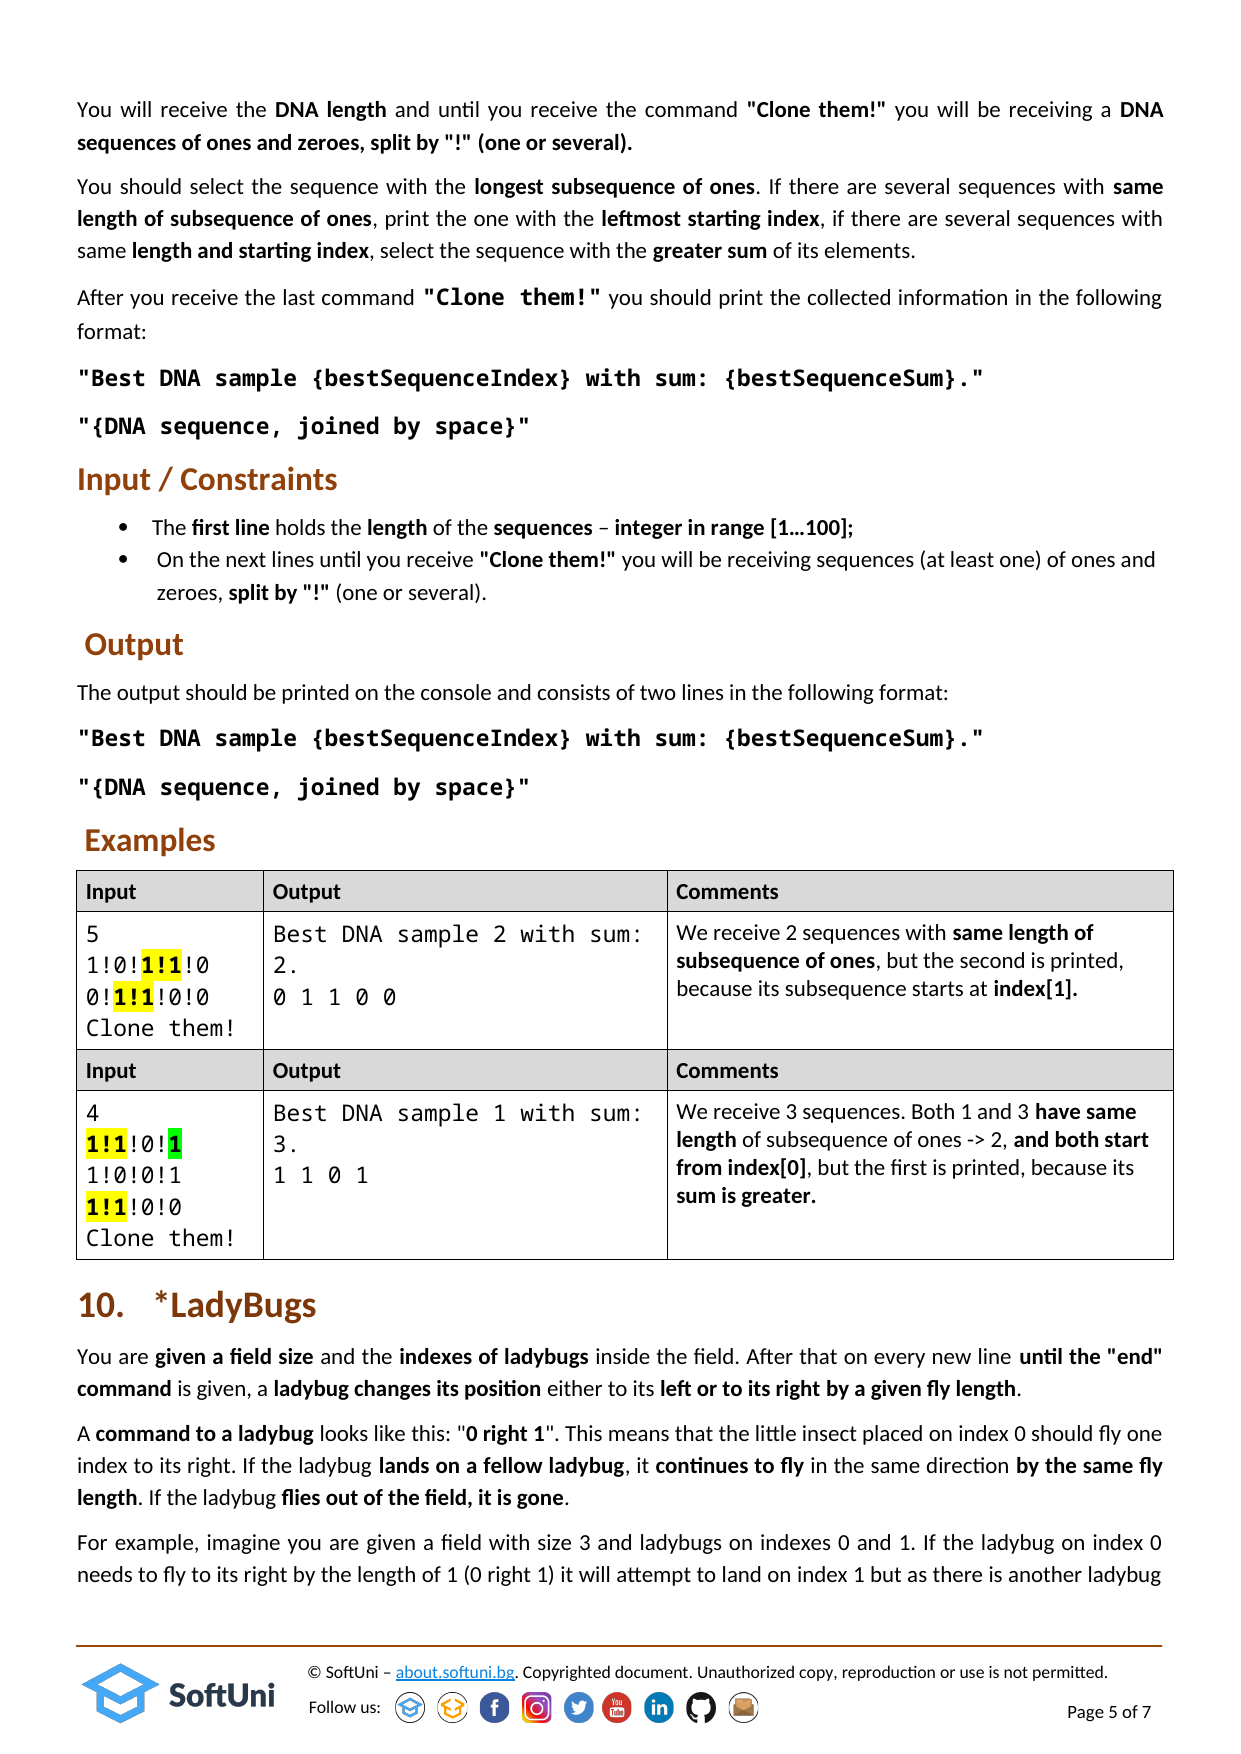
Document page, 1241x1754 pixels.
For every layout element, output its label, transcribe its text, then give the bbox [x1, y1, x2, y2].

subtitle *LadyBugs [77, 1281, 1163, 1327]
picture [658, 1705, 667, 1714]
text "Best DNA sample {bestSequenceIndex} with sum: {bestSequenceSum}." [77, 361, 1163, 393]
subtitle Output [77, 622, 1163, 663]
text You will receive the DNA length and until you receive the command "Clone them!" you will be receiving a DNA sequences of ones and zeroes, split by "!" (one or several). [77, 95, 1163, 156]
text A command to a ladybug looks like this: "0 right 1". This means that the little insect placed on index 0 should fly one index to its right. If the ladybug lands on a fellow ladybug, it continues to fly in the same direction by the same fly length. If the ladybug flies out of the field, it is gone. [77, 1419, 1163, 1511]
text You should select the sequence with the longest subsequence of ones. If there are several sequences with same length of subsequence of ones, print the one with the leftmost starting index, if there are several sequences with same length and starting index, select the sequence with the greater sum of its elements. [77, 172, 1163, 265]
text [77, 1528, 1163, 1588]
text "{DNA sequence, joined by space}" [77, 771, 1163, 802]
picture [644, 1714, 653, 1723]
text After you receive the last command "Clone them!" you should print the collected information in the following format: [77, 281, 1163, 345]
list The first line holds the length of the sequences – integer in range [1…100]; [119, 513, 1163, 541]
subtitle Examples [77, 819, 1163, 860]
table_header Input [77, 871, 263, 911]
text "{DNA sequence, joined by space}" [77, 410, 1163, 441]
subtitle Input / Constraints [77, 458, 1163, 499]
table_cell We receive 2 sequences with same length of subsequence of ones, but the second is printed, because its subsequence starts at index[1]. [668, 912, 1173, 1049]
text The output should be printed on the console and consists of two lines in the following format: [77, 678, 1163, 706]
picture [564, 1692, 594, 1723]
picture [644, 1692, 653, 1701]
table_cell Best DNA sample 2 with sum: 2. 0 1 1 0 0 [264, 912, 667, 1049]
picture [686, 1692, 716, 1723]
picture [728, 1692, 759, 1723]
picture [75, 1658, 281, 1729]
picture [437, 1692, 468, 1723]
table_header Comments [668, 871, 1173, 911]
table_cell Best DNA sample 1 with sum: 3. 1 1 0 1 [264, 1091, 667, 1259]
picture [665, 1714, 674, 1723]
table_cell Output [264, 1050, 667, 1090]
picture [665, 1692, 674, 1701]
picture [522, 1692, 552, 1723]
list On the next lines until you receive "Clone them!" you will be receiving sequences (at least one) of ones and zeroes, split by "!" (one or several). [119, 546, 1163, 606]
text You are given a field size and the indexes of ladybugs inside the field. After that on every new line until the "end" command is given, a ladybug changes its position either to its left or to its right by a given fly length. [77, 1342, 1163, 1402]
table_cell We receive 3 sequences. Both 1 and 3 have same length of subsequence of ones -> 2, and both start from index[0], but the first is printed, because its sum is greater. [668, 1091, 1173, 1259]
picture [479, 1692, 510, 1723]
table_cell 4 1!1!0!1 1!0!0!1 1!1!0!0 Clone them! [77, 1091, 263, 1259]
table_cell 5 1!0!1!1!0 0!1!1!0!0 Clone them! [77, 912, 263, 1049]
table_header Output [264, 871, 667, 911]
table_cell Input [77, 1050, 263, 1090]
table_cell Comments [668, 1050, 1173, 1090]
picture [602, 1692, 632, 1723]
text "Best DNA sample {bestSequenceIndex} with sum: {bestSequenceSum}." [77, 722, 1163, 753]
picture [395, 1692, 425, 1723]
